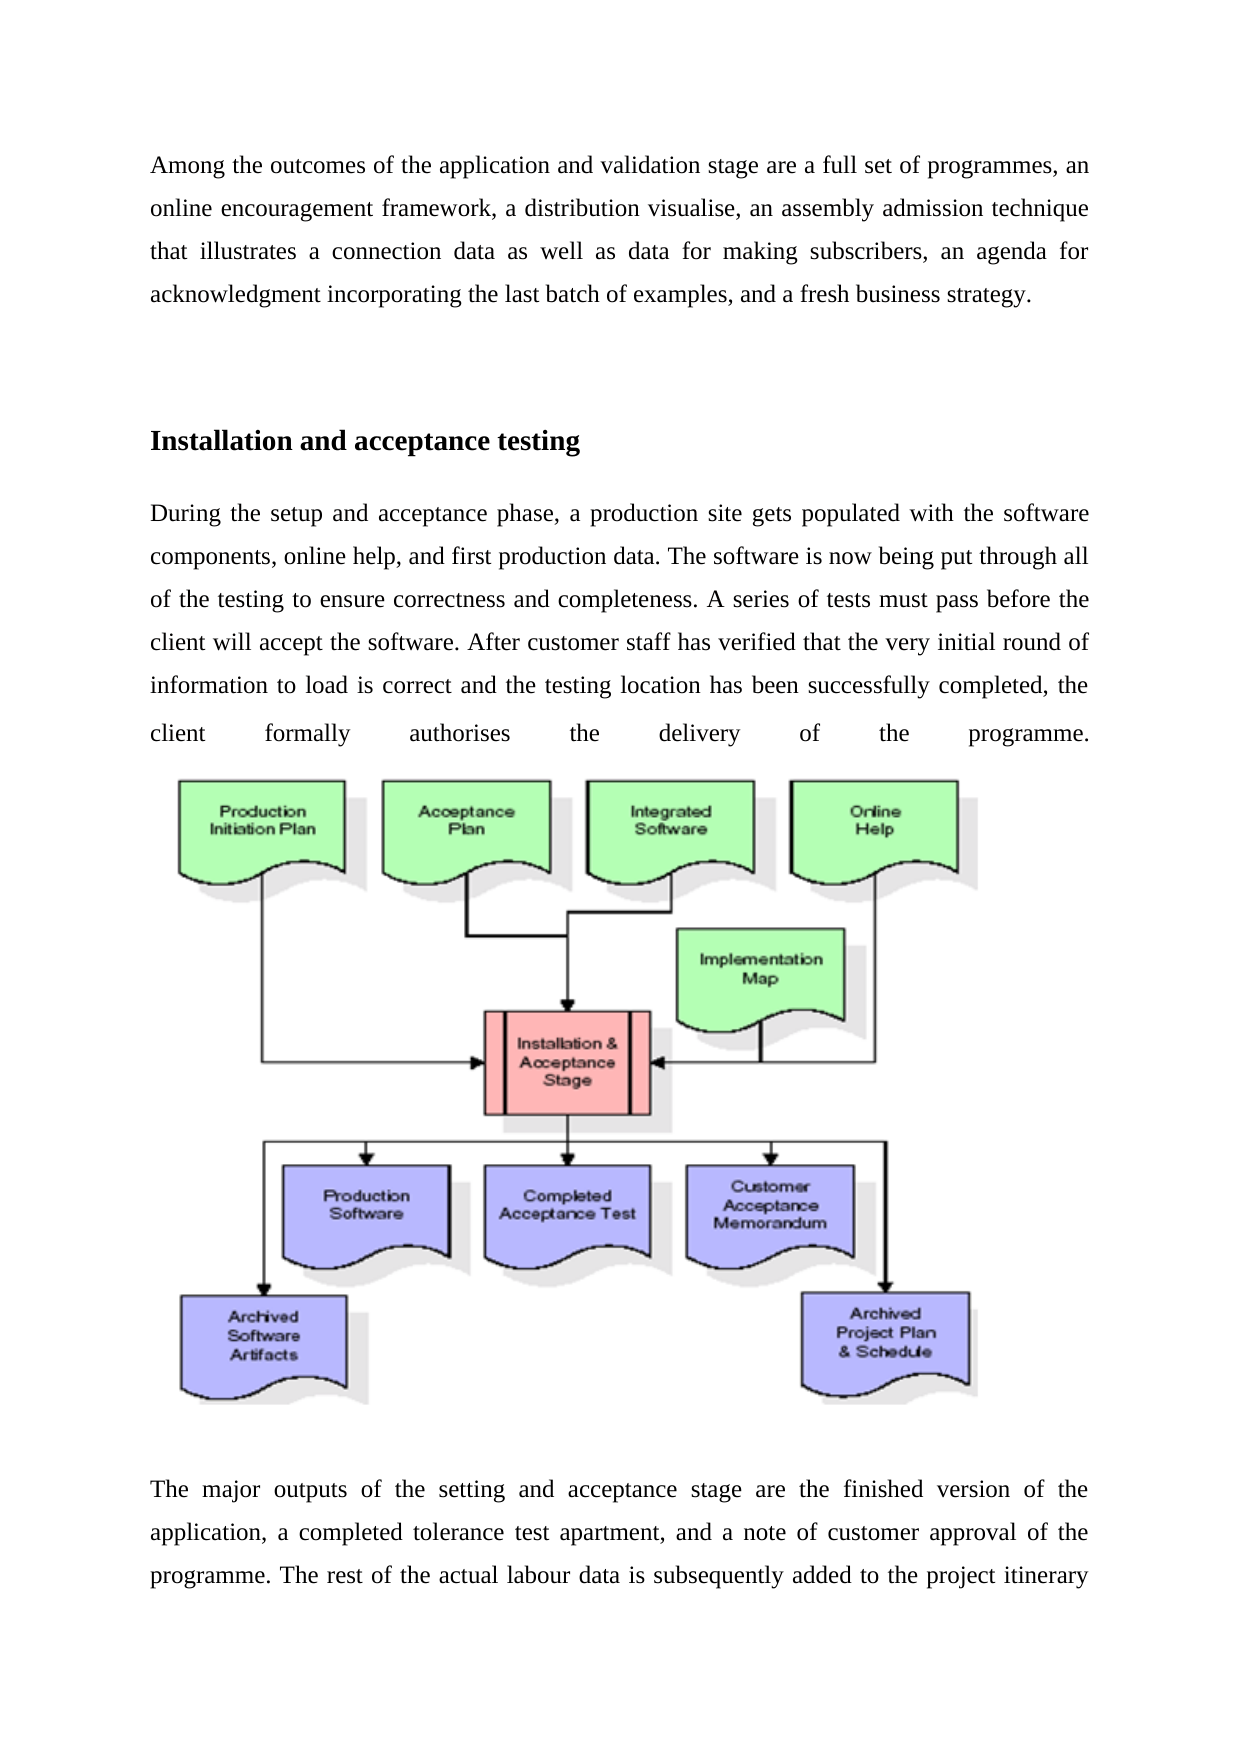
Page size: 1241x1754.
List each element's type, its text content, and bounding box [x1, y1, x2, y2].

text Among the outcomes of the application and validation stage are a full set of programmes, an online encouragement framework, a distribution visualise, an assembly admission technique that illustrates a connection data as well as data for making subscribers, an agenda for acknowledgment incorporating the last batch of examples, and a fresh business strategy. [150, 150, 1090, 308]
picture [150, 761, 1047, 1435]
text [150, 1474, 1090, 1589]
text Installation and acceptance testing [150, 423, 1090, 456]
